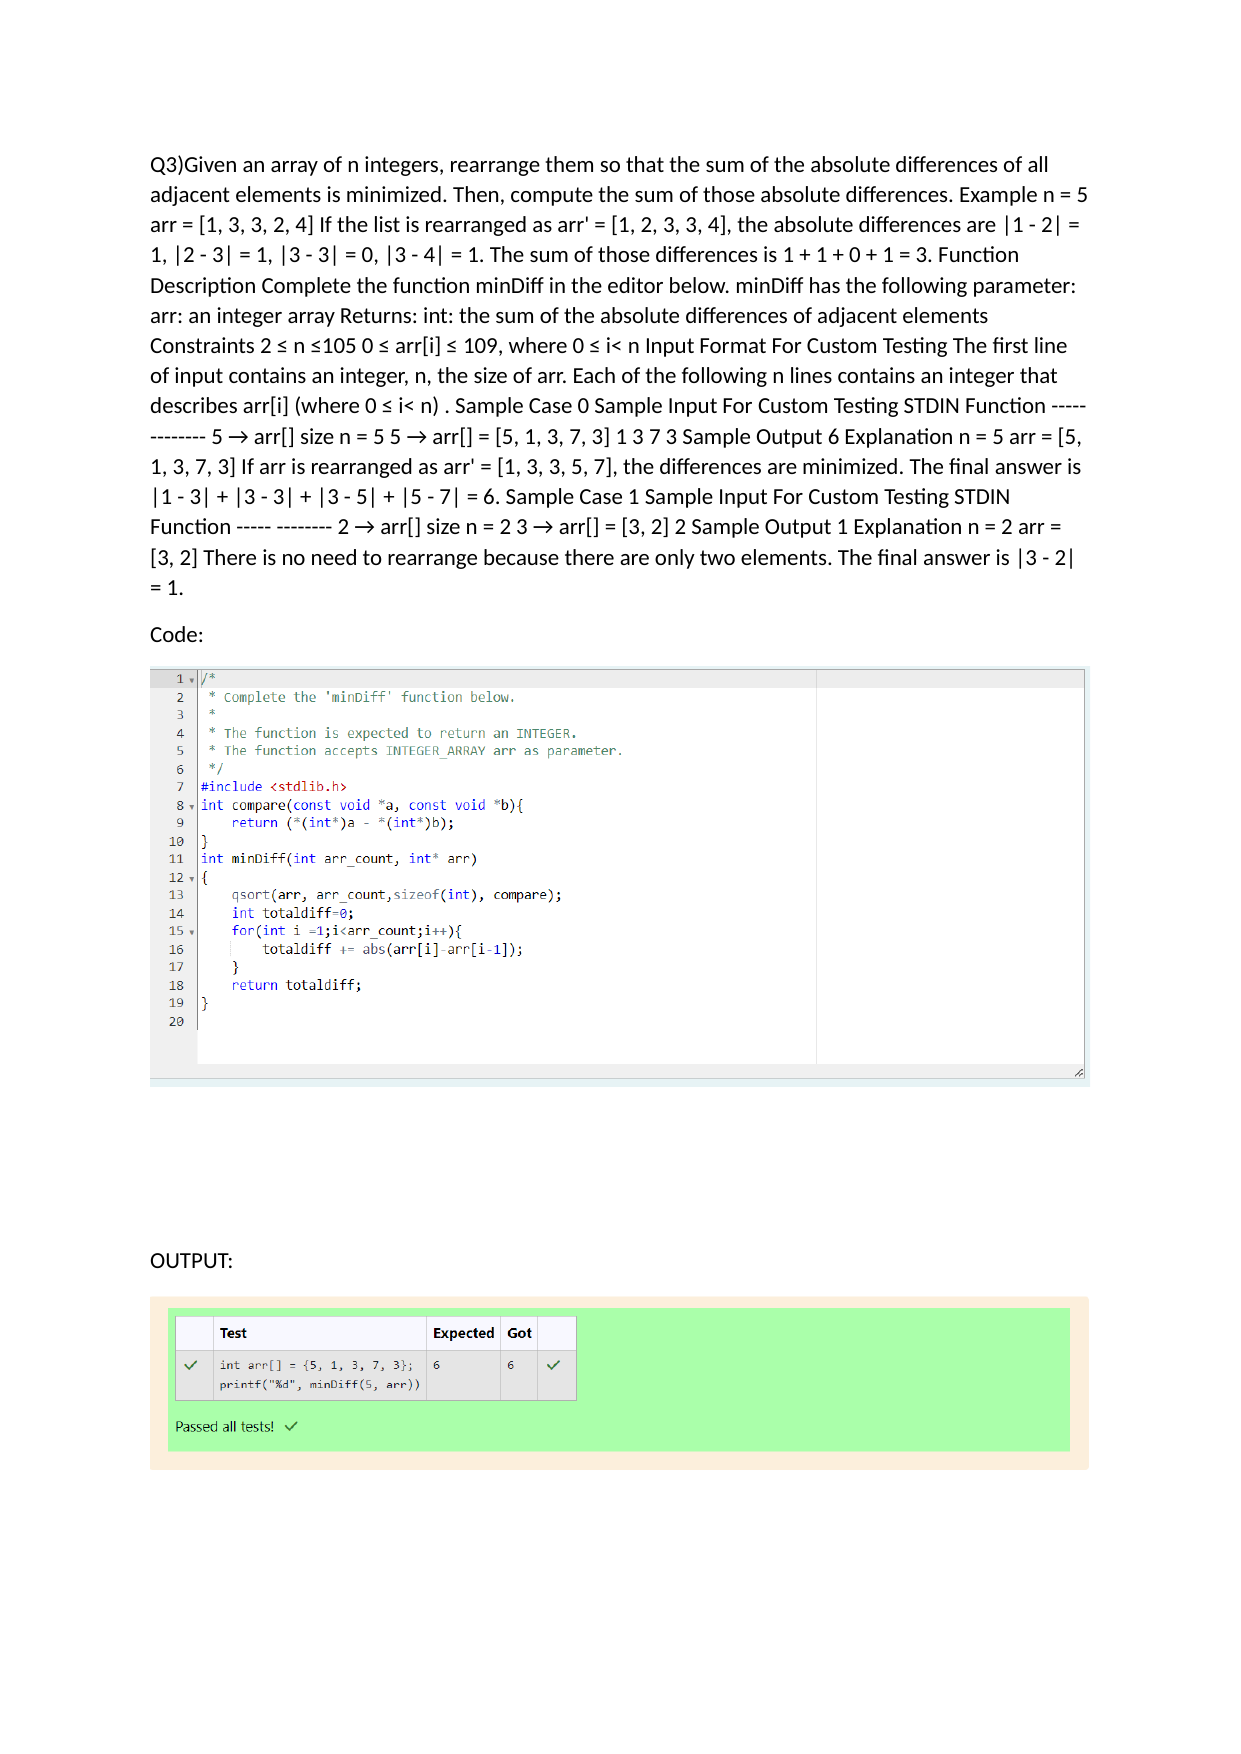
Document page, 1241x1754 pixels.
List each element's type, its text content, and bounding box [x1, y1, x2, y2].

text OUTPUT: [150, 1246, 1090, 1274]
text Q3)Given an array of n integers, rearrange them so that the sum of the absolute differences of all adjacent elements is minimized. Then, compute the sum of those absolute differences. Example n = 5 arr = [1, 3, 3, 2, 4] If the list is rearranged as arr' = [1, 2, 3, 3, 4], the absolute differences are |1 - 2| = 1, |2 - 3| = 1, |3 - 3| = 0, |3 - 4| = 1. The sum of those differences is 1 + 1 + 0 + 1 = 3. Function Description Complete the function minDiff in the editor below. minDiff has the following parameter: arr: an integer array Returns: int: the sum of the absolute differences of adjacent elements Constraints 2 ≤ n ≤105 0 ≤ arr[i] ≤ 109, where 0 ≤ i< n Input Format For Custom Testing The first line of input contains an integer, n, the size of arr. Each of the following n lines contains an integer that describes arr[i] (where 0 ≤ i< n) . Sample Case 0 Sample Input For Custom Testing STDIN Function ----- -------- 5 → arr[] size n = 5 5 → arr[] = [5, 1, 3, 7, 3] 1 3 7 3 Sample Output 6 Explanation n = 5 arr = [5, 1, 3, 7, 3] If arr is rearranged as arr' = [1, 3, 3, 5, 7], the differences are minimized. The final answer is |1 - 3| + |3 - 3| + |3 - 5| + |5 - 7| = 6. Sample Case 1 Sample Input For Custom Testing STDIN Function ----- -------- 2 → arr[] size n = 2 3 → arr[] = [3, 2] 2 Sample Output 1 Explanation n = 2 arr = [3, 2] There is no need to rearrange because there are only two elements. The final answer is |3 - 2| = 1. [150, 150, 1090, 601]
picture [150, 1293, 1091, 1472]
text Code: [150, 620, 1090, 648]
picture [150, 666, 1091, 1087]
